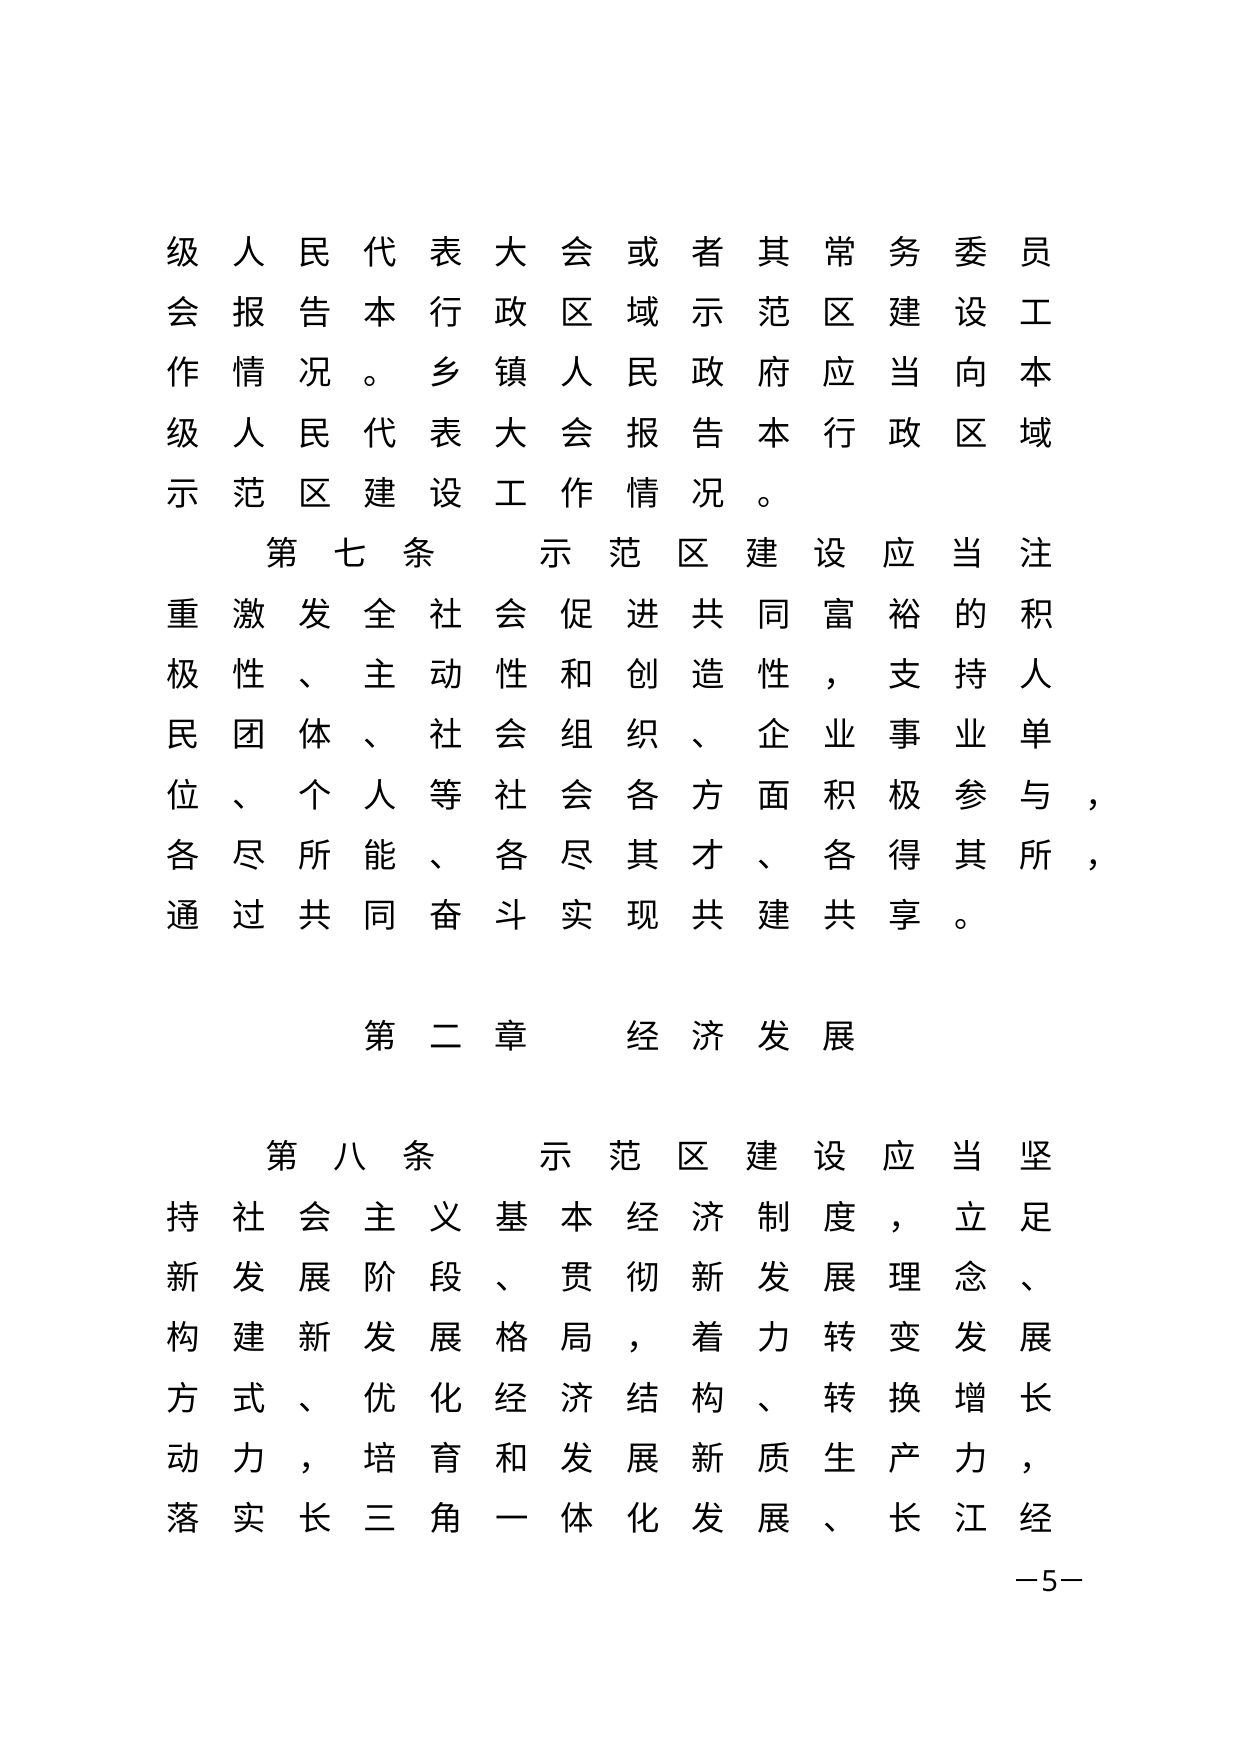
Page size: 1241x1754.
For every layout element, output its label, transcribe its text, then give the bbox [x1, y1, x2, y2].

text 第二章 经济发展 [167, 1003, 1085, 1064]
text 第七条 示范区建设应当注重激发全社会促进共同富裕的积极性、主动性和创造性，支持人民团体、社会组织、企业事业单位、个人等社会各方面积极参与，各尽所能、各尽其才、各得其所，通过共同奋斗实现共建共享。 [167, 521, 1085, 943]
text 县级以上人民政府应当向本级人民代表大会或者其常务委员会报告本行政区域示范区建设工作情况。乡镇人民政府应当向本级人民代表大会报告本行政区域示范区建设工作情况。 [167, 219, 1085, 521]
